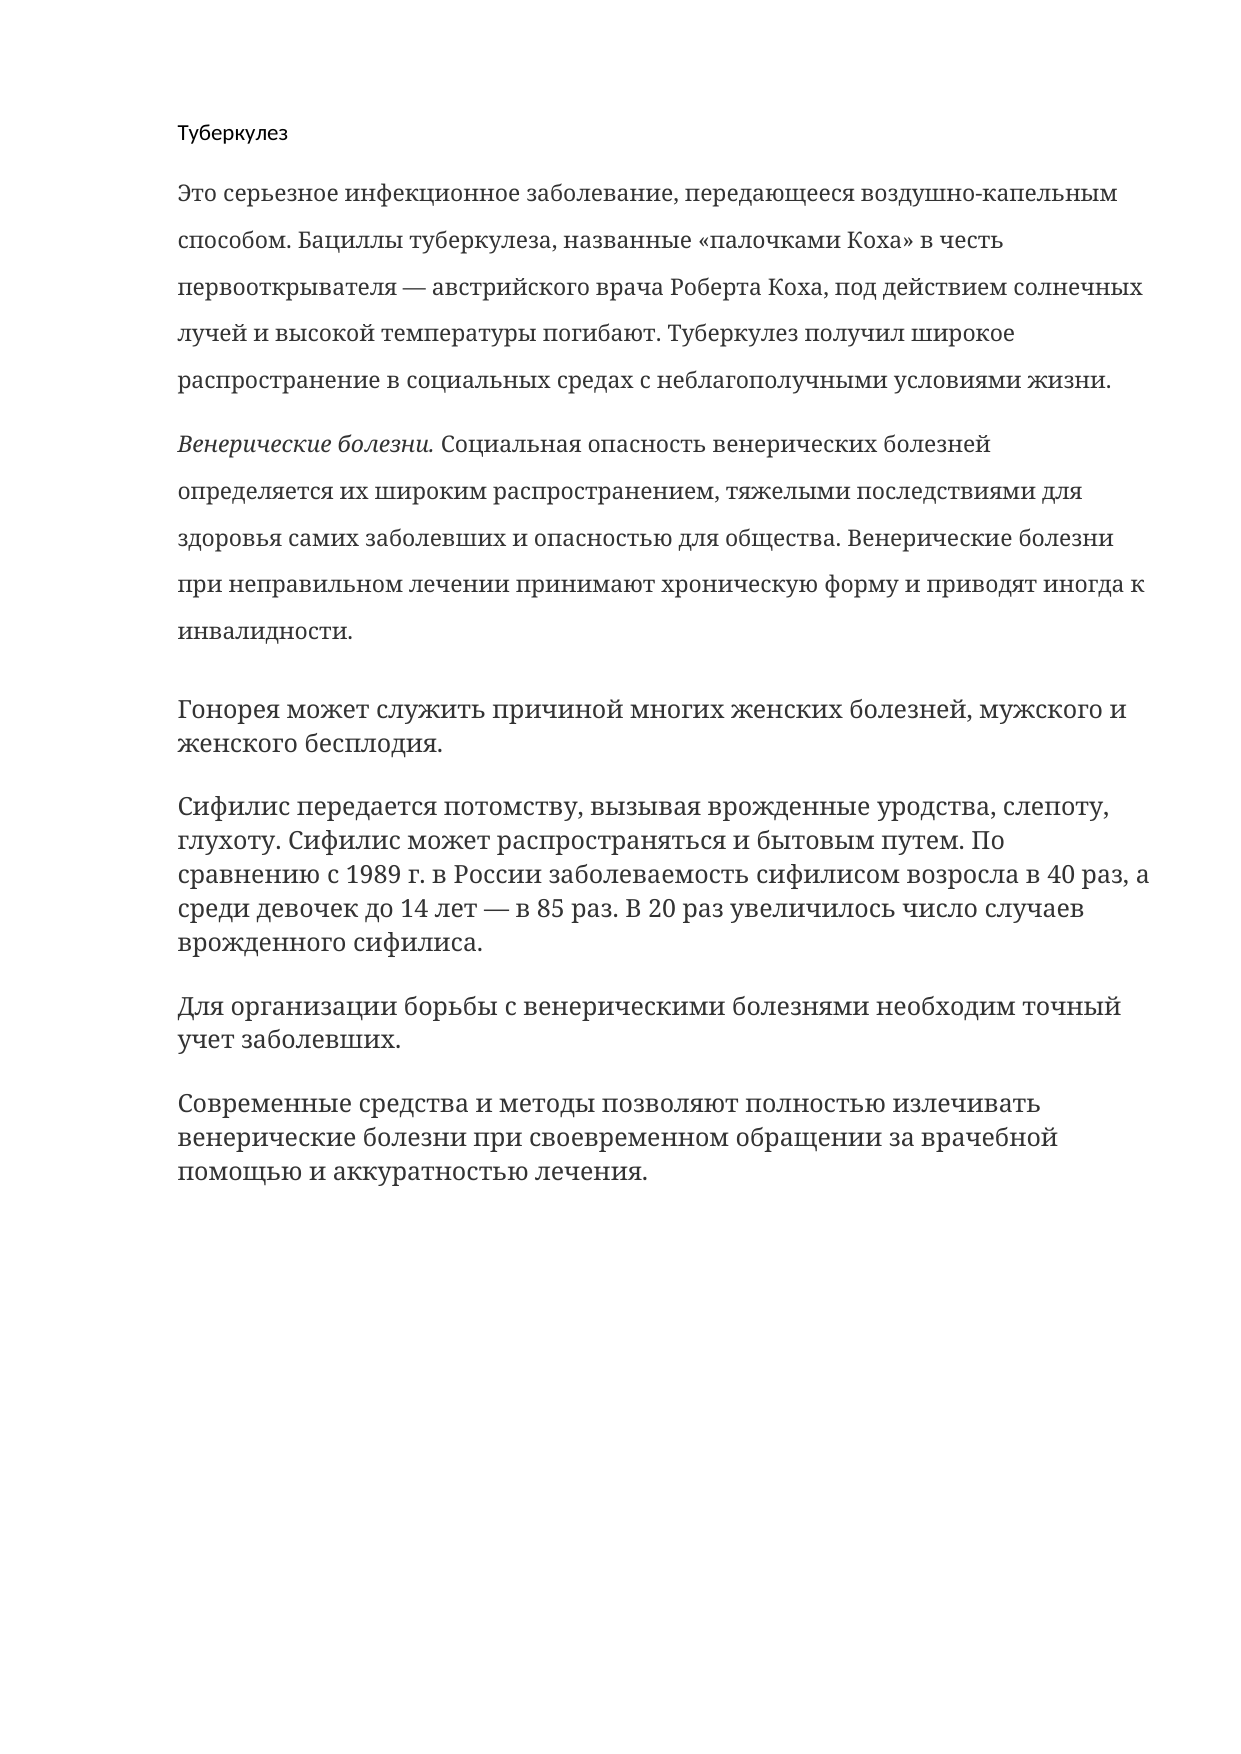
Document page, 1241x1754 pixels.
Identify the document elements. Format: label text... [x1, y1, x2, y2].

text Венерические болезни. Социальная опасность венерических болезней определяется их широким распространением, тяжелыми последствиями для здоровья самих заболевших и опасностью для общества. Венерические болезни при неправильном лечении принимают хроническую форму и приводят иногда к инвалидности. [177, 428, 1152, 647]
text Для организации борьбы с венерическими болезнями необходим точный учет заболевших. [177, 988, 1152, 1056]
text Туберкулез [177, 118, 1152, 146]
text Гонорея может служить причиной многих женских болезней, мужского и женского бесплодия. [177, 691, 1152, 759]
text Современные средства и методы позволяют полностью излечивать венерические болезни при своевременном обращении за врачебной помощью и аккуратностью лечения. [177, 1085, 1152, 1188]
text Это серьезное инфекционное заболевание, передающееся воздушно-капельным способом. Бациллы туберкулеза, названные «палочками Коха» в честь первооткрывателя — австрийского врача Роберта Коха, под действием солнечных лучей и высокой температуры погибают. Туберкулез получил широкое распространение в социальных средах с неблагополучными условиями жизни. [177, 177, 1152, 396]
text Сифилис передается потомству, вызывая врожденные уродства, слепоту, глухоту. Сифилис может распространяться и бытовым путем. По сравнению с 1989 г. в России заболеваемость сифилисом возросла в 40 раз, а среди девочек до 14 лет — в 85 раз. В 20 раз увеличилось число случаев врожденного сифилиса. [177, 789, 1152, 959]
